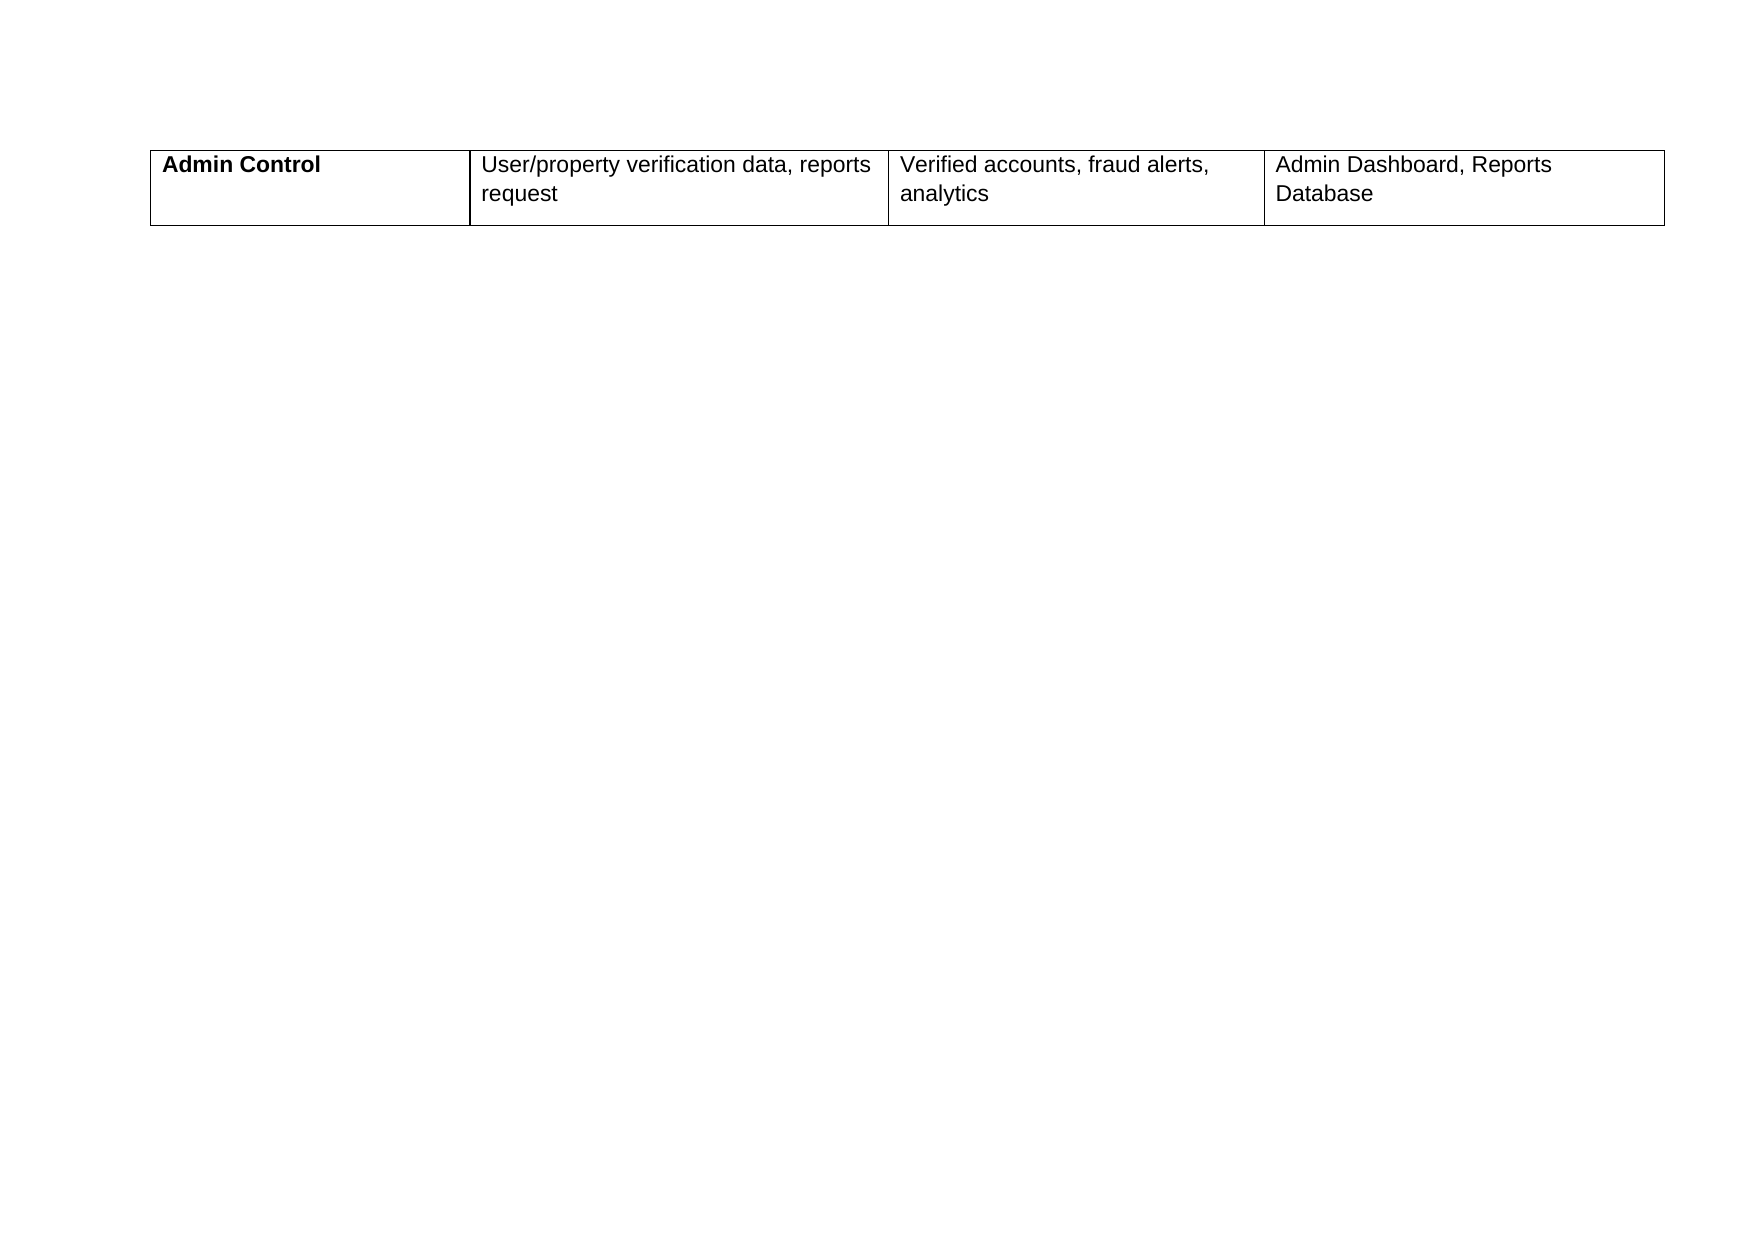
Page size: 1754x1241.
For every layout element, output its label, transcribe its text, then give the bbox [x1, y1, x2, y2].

table_cell Admin Dashboard, Reports Database [1265, 151, 1664, 224]
table_cell User/property verification data, reports request [471, 151, 888, 224]
table_cell Admin Control [151, 151, 469, 224]
table_cell Verified accounts, fraud alerts, analytics [889, 151, 1264, 224]
